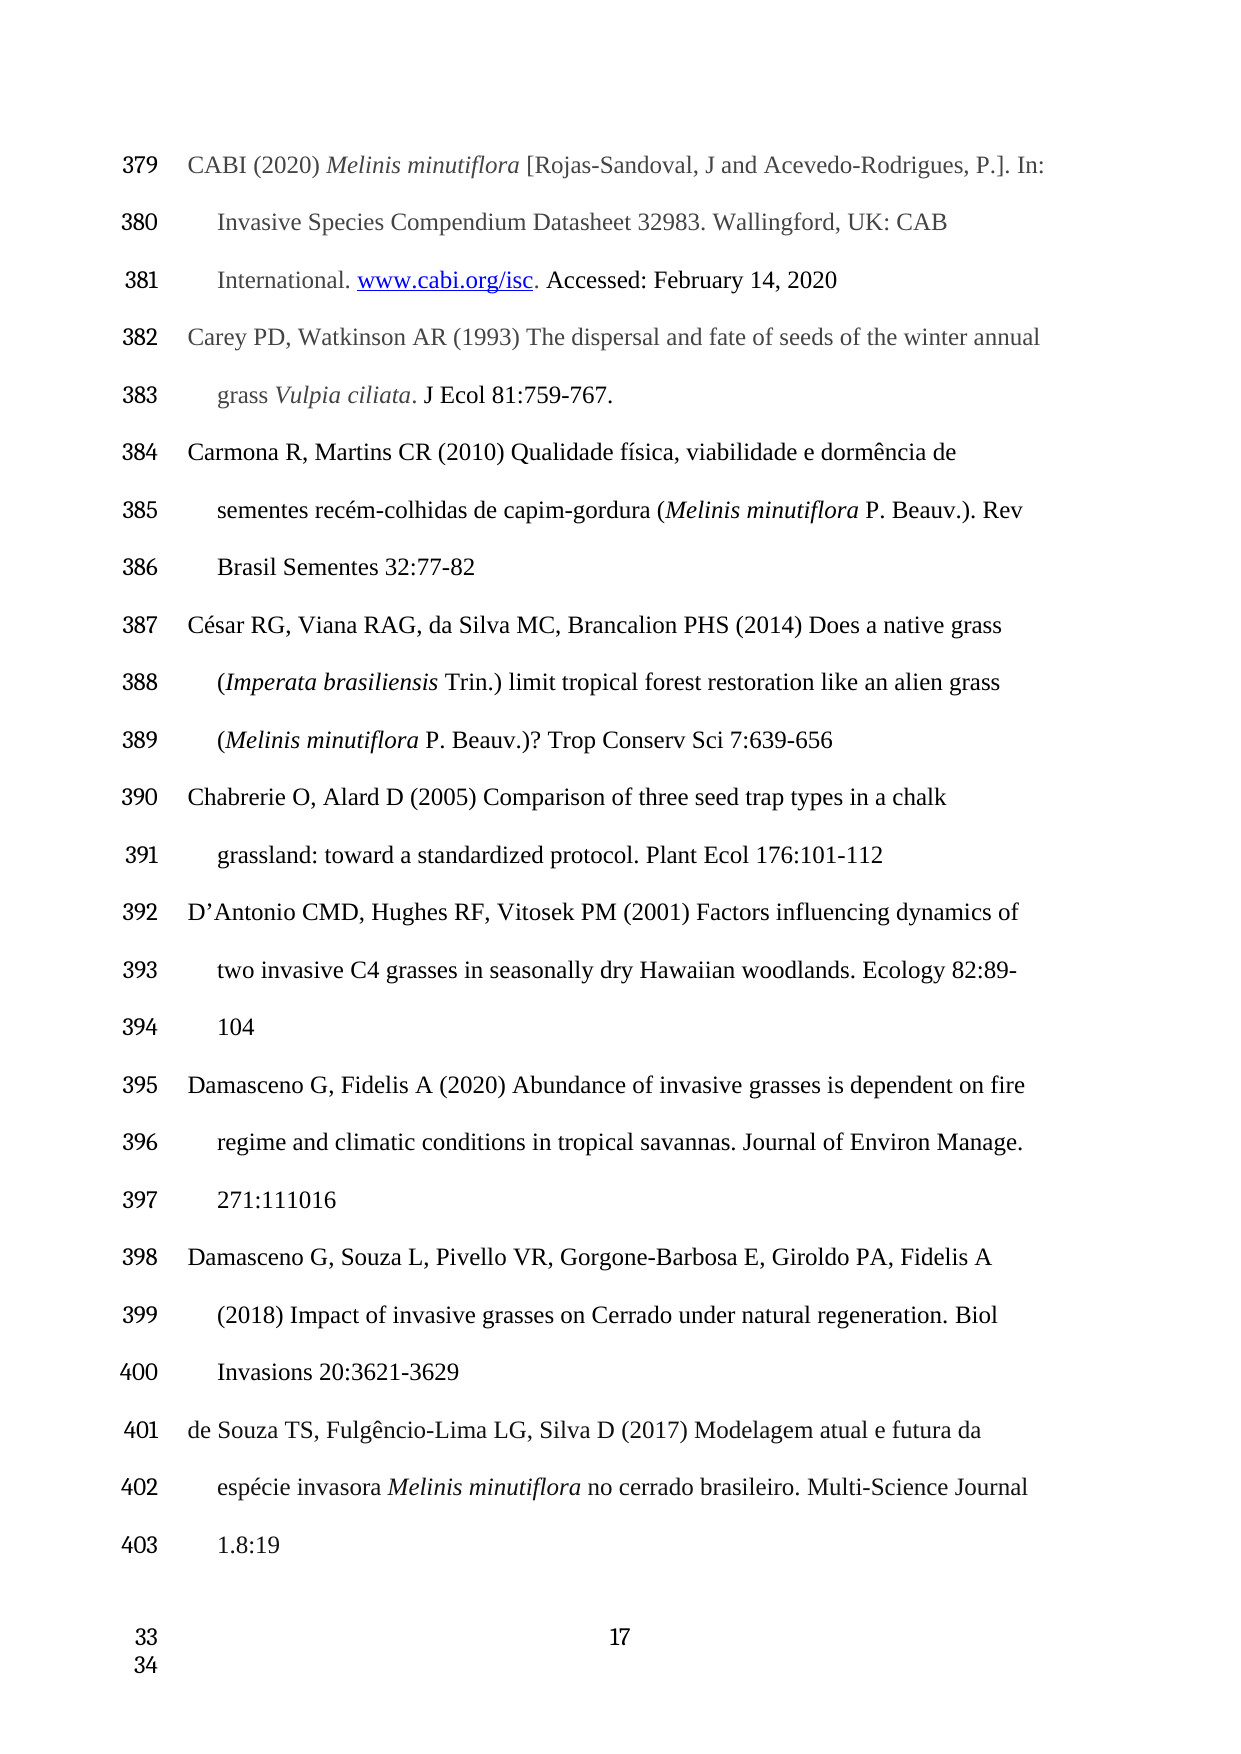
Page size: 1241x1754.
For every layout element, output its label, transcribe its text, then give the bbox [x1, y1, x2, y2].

text Damasceno G, Fidelis A (2020) Abundance of invasive grasses is dependent on fire regime and climatic conditions in tropical savannas. Journal of Environ Manage. 271:111016 [187, 1070, 1053, 1214]
text Chabrerie O, Alard D (2005) Comparison of three seed trap types in a chalk grassland: toward a standardized protocol. Plant Ecol 176:101-112 [187, 782, 1053, 869]
text de Souza TS, Fulgêncio-Lima LG, Silva D (2017) Modelagem atual e futura da espécie invasora Melinis minutiflora no cerrado brasileiro. Multi-Science Journal 1.8:19 [187, 1415, 1053, 1559]
text D’Antonio CMD, Hughes RF, Vitosek PM (2001) Factors influencing dynamics of two invasive C4 grasses in seasonally dry Hawaiian woodlands. Ecology 82:89-104 [187, 897, 1053, 1041]
text Carmona R, Martins CR (2010) Qualidade física, viabilidade e dormência de sementes recém-colhidas de capim-gordura (Melinis minutiflora P. Beauv.). Rev Brasil Sementes 32:77-82 [187, 437, 1053, 581]
text Damasceno G, Souza L, Pivello VR, Gorgone-Barbosa E, Giroldo PA, Fidelis A (2018) Impact of invasive grasses on Cerrado under natural regeneration. Biol Invasions 20:3621-3629 [187, 1242, 1053, 1386]
text Carey PD, Watkinson AR (1993) The dispersal and fate of seeds of the winter annual grass Vulpia ciliata. J Ecol 81:759-767. [187, 322, 1053, 409]
text César RG, Viana RAG, da Silva MC, Brancalion PHS (2014) Does a native grass (Imperata brasiliensis Trin.) limit tropical forest restoration like an alien grass (Melinis minutiflora P. Beauv.)? Trop Conserv Sci 7:639-656 [187, 610, 1053, 754]
text CABI (2020) Melinis minutiflora [Rojas-Sandoval, J and Acevedo-Rodrigues, P.]. In: Invasive Species Compendium Datasheet 32983. Wallingford, UK: CAB International. www.cabi.org/isc. Accessed: February 14, 2020 [187, 150, 1053, 294]
